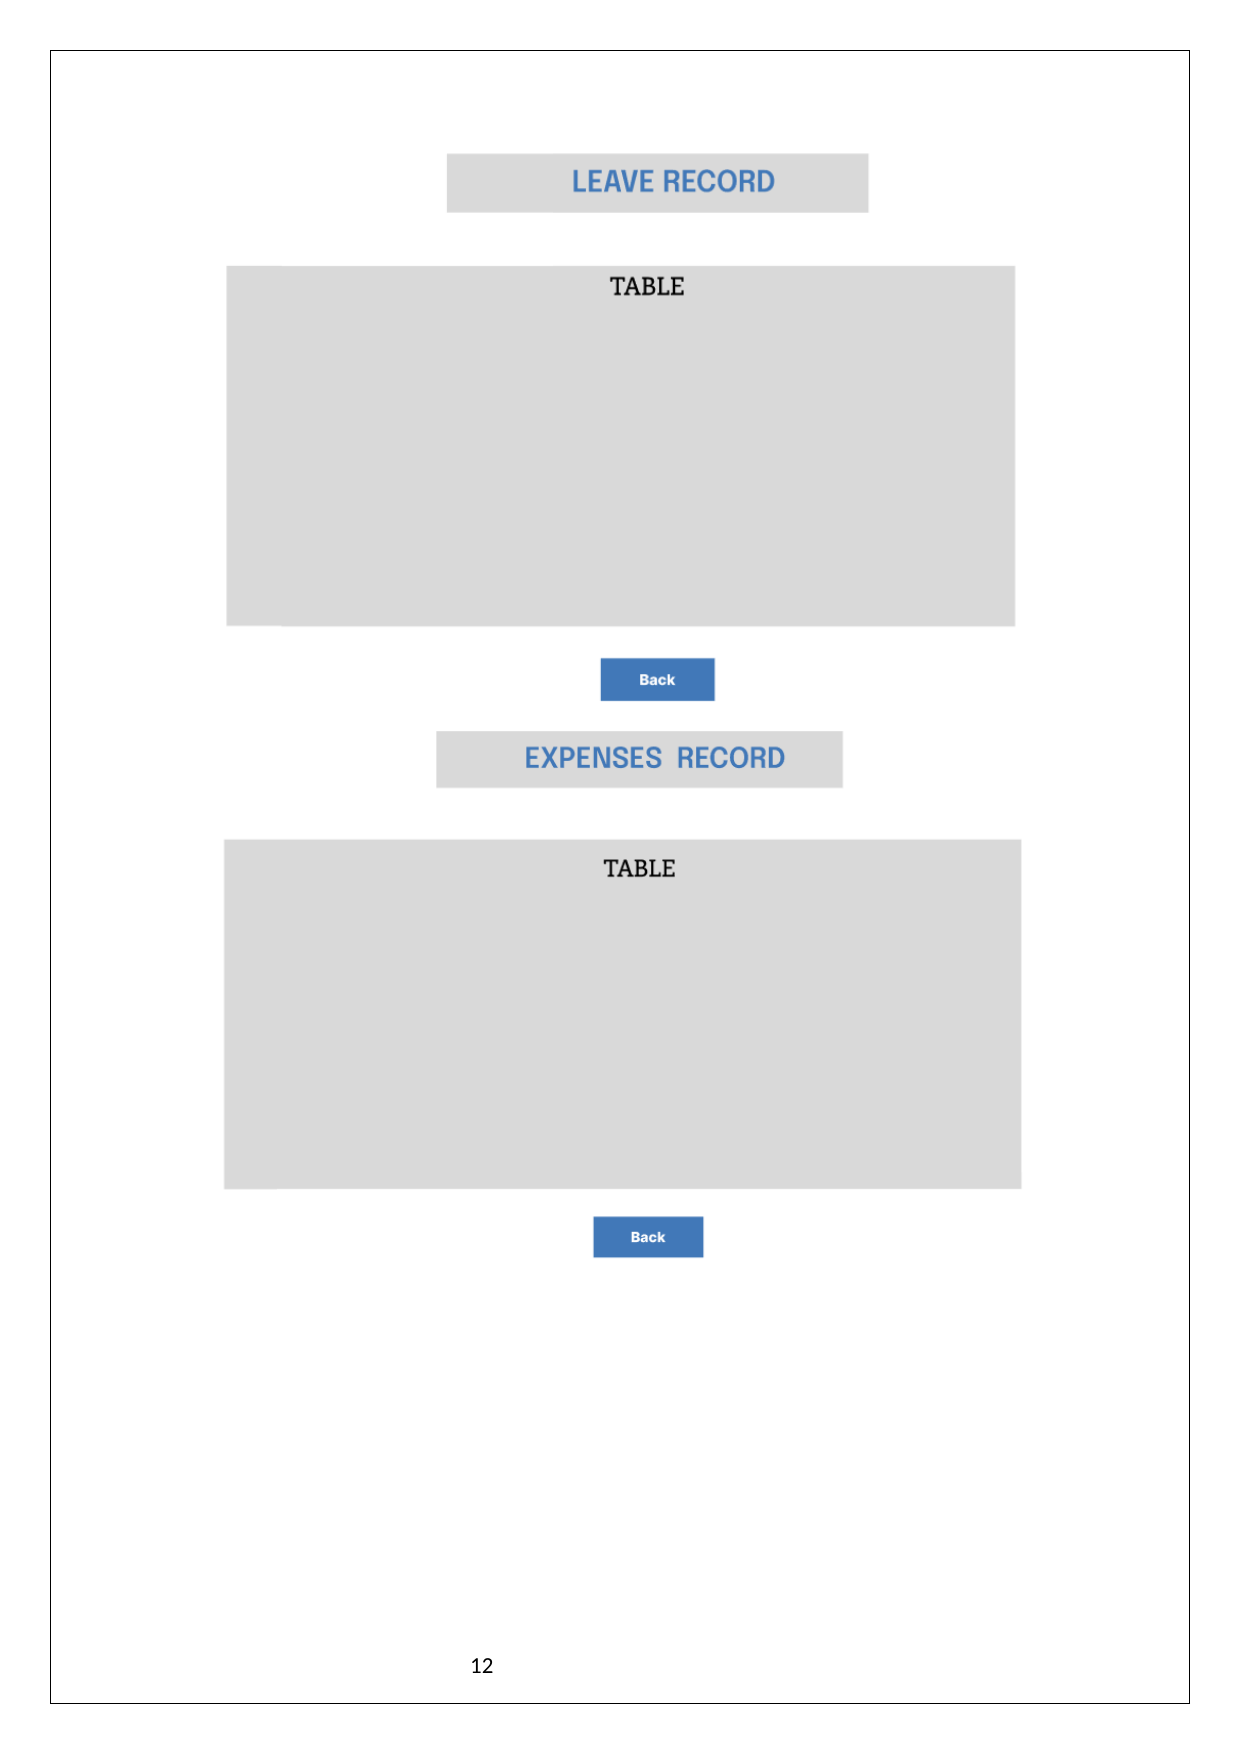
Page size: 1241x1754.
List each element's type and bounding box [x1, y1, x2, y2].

picture [150, 150, 1091, 720]
picture [150, 723, 1091, 1283]
